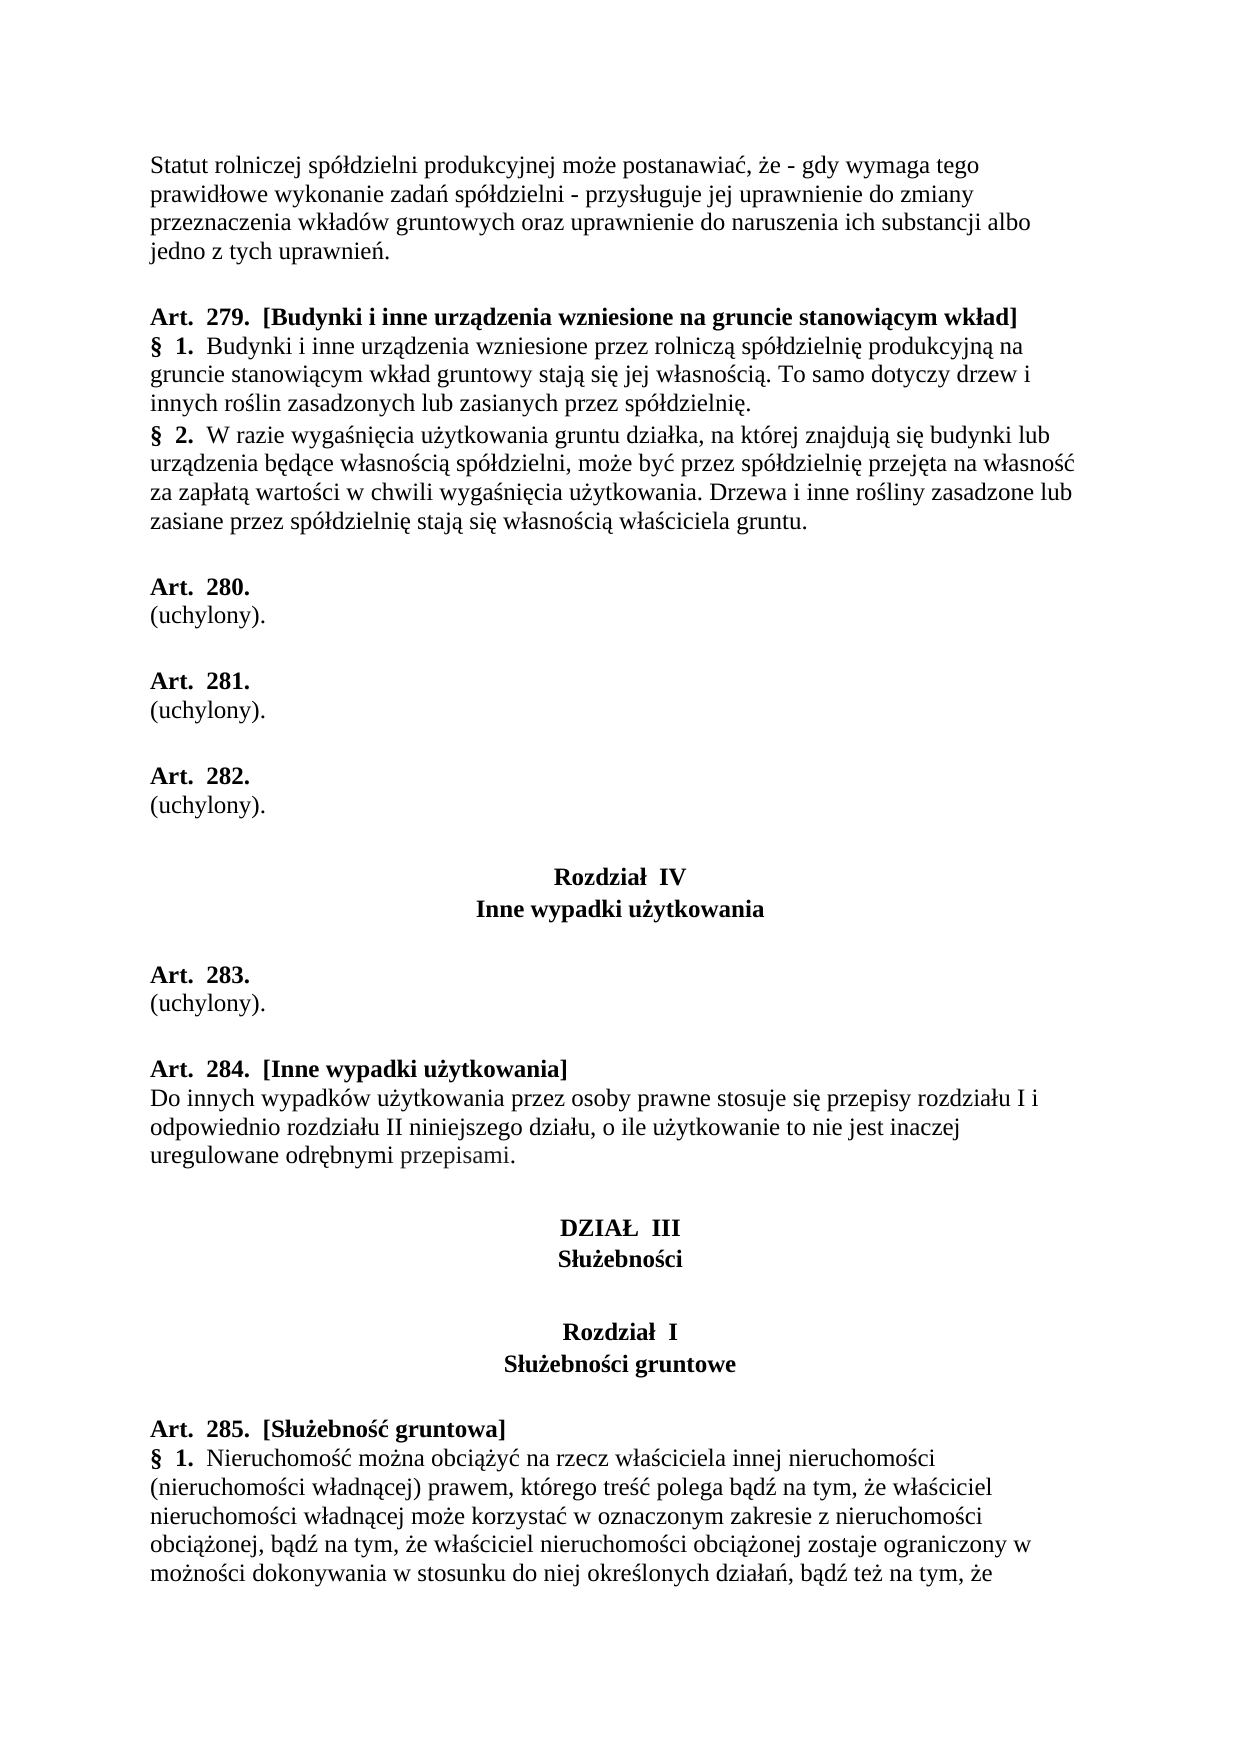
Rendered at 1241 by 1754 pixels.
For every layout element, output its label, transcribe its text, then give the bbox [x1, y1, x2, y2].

text Służebności [150, 1244, 1090, 1273]
text Rozdział I [150, 1317, 1090, 1346]
text Do innych wypadków użytkowania przez osoby prawne stosuje się przepisy rozdziału I i odpowiednio rozdziału II niniejszego działu, o ile użytkowanie to nie jest inaczej uregulowane odrębnymi przepisami. [150, 1083, 1090, 1169]
text Art. 283. [150, 960, 1090, 988]
text DZIAŁ III [150, 1213, 1090, 1242]
text Rozdział IV [150, 862, 1090, 891]
text (uchylony). [150, 790, 1090, 818]
text (uchylony). [150, 695, 1090, 724]
text Art. 282. [150, 761, 1090, 790]
text Inne wypadki użytkowania [150, 894, 1090, 923]
text (uchylony). [150, 988, 1090, 1017]
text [150, 1443, 1090, 1587]
text Statut rolniczej spółdzielni produkcyjnej może postanawiać, że - gdy wymaga tego prawidłowe wykonanie zadań spółdzielni - przysługuje jej uprawnienie do zmiany przeznaczenia wkładów gruntowych oraz uprawnienie do naruszenia ich substancji albo jedno z tych uprawnień. [150, 150, 1090, 265]
text Art. 284. [Inne wypadki użytkowania] [150, 1054, 1090, 1083]
text Art. 280. [150, 572, 1090, 601]
text Art. 281. [150, 666, 1090, 695]
text § 2. W razie wygaśnięcia użytkowania gruntu działka, na której znajdują się budynki lub urządzenia będące własnością spółdzielni, może być przez spółdzielnię przejęta na własność za zapłatą wartości w chwili wygaśnięcia użytkowania. Drzewa i inne rośliny zasadzone lub zasiane przez spółdzielnię stają się własnością właściciela gruntu. [150, 420, 1090, 535]
text § 1. Budynki i inne urządzenia wzniesione przez rolniczą spółdzielnię produkcyjną na gruncie stanowiącym wkład gruntowy stają się jej własnością. To samo dotyczy drzew i innych roślin zasadzonych lub zasianych przez spółdzielnię. [150, 331, 1090, 417]
text Art. 279. [Budynki i inne urządzenia wzniesione na gruncie stanowiącym wkład] [150, 302, 1090, 331]
text Art. 285. [Służebność gruntowa] [150, 1414, 1090, 1443]
text (uchylony). [150, 601, 1090, 629]
text Służebności gruntowe [150, 1349, 1090, 1377]
